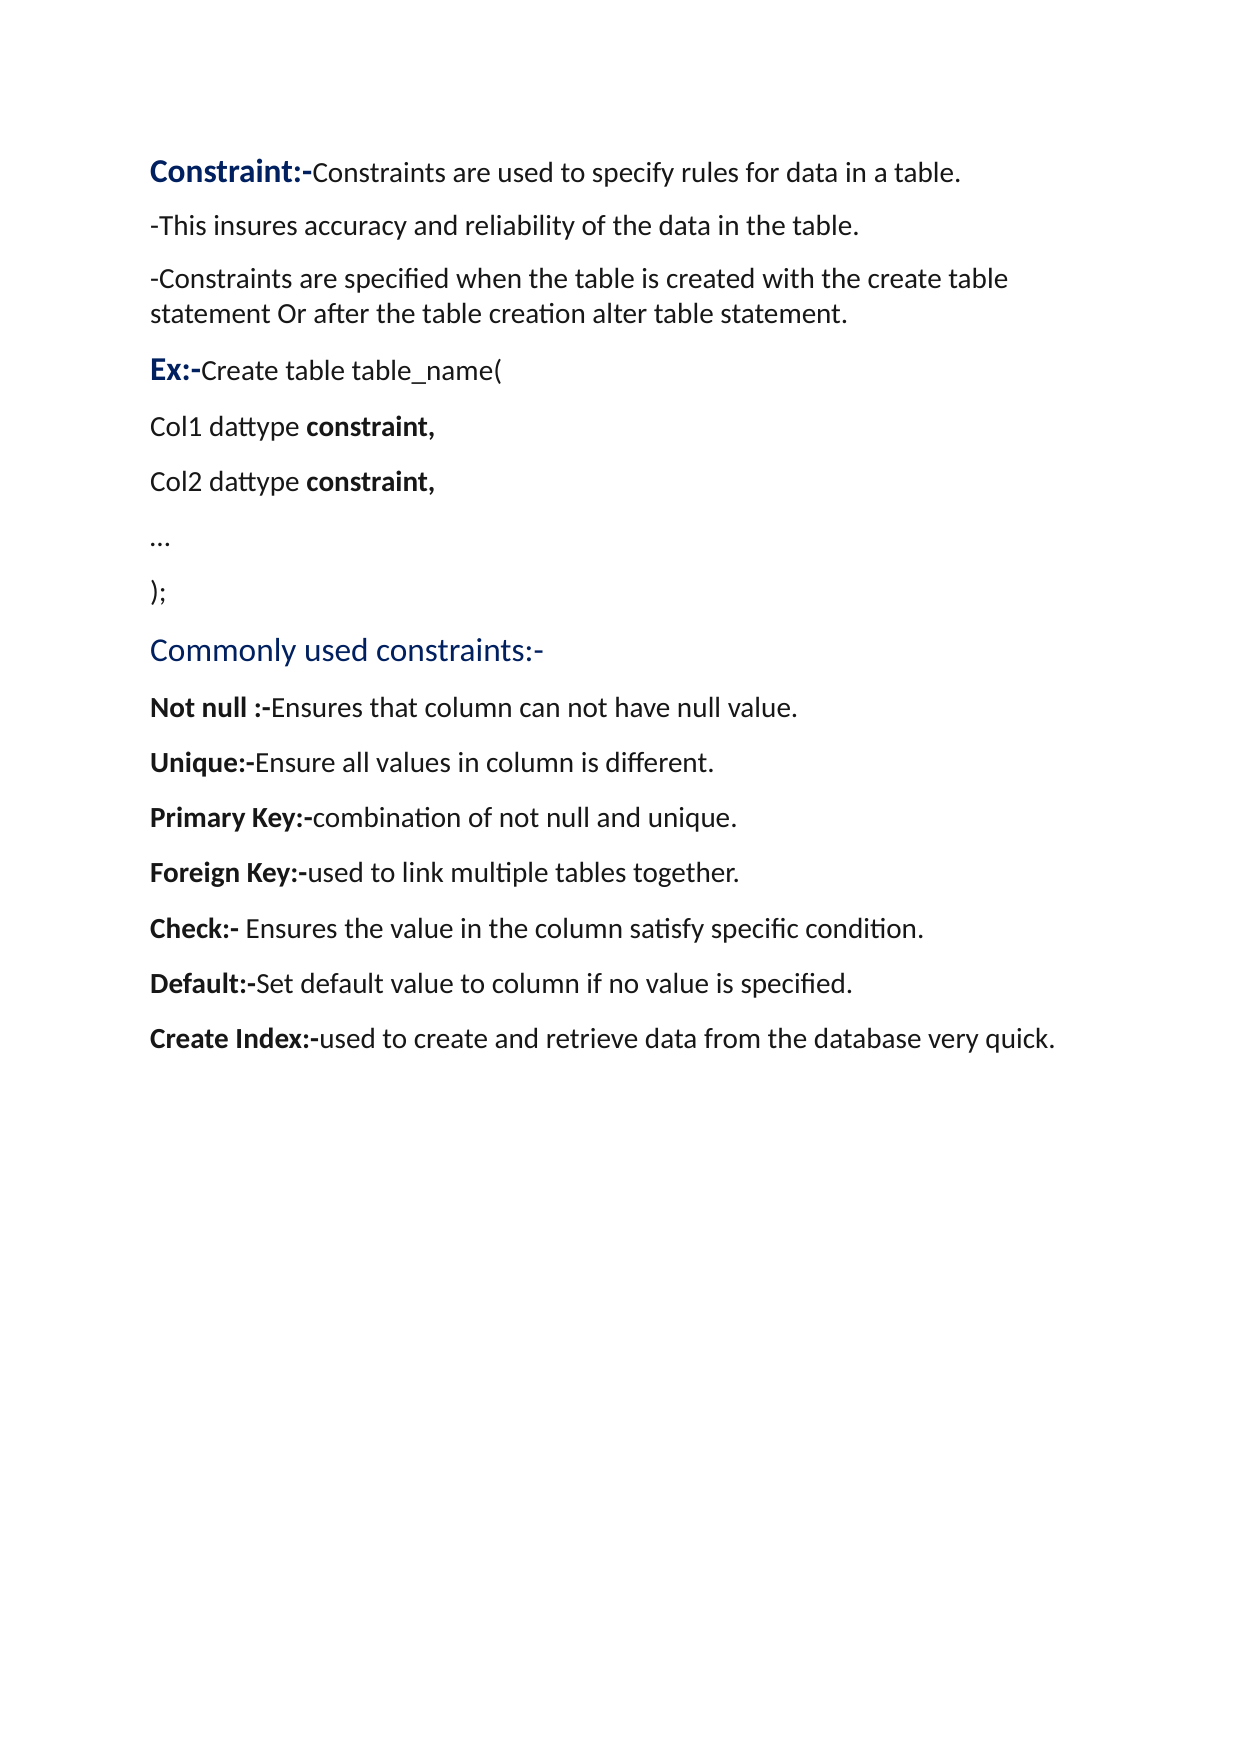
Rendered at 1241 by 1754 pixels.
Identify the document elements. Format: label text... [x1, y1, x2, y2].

text Col1 dattype constraint, [150, 408, 1090, 444]
text Default:-Set default value to column if no value is specified. [150, 965, 1090, 1000]
text Commonly used constraints:- [150, 629, 1090, 669]
text Foreign Key:-used to link multiple tables together. [150, 854, 1090, 890]
text Primary Key:-combination of not null and unique. [150, 799, 1090, 835]
text -This insures accuracy and reliability of the data in the table. [150, 207, 1090, 243]
text Create Index:-used to create and retrieve data from the database very quick. [150, 1020, 1090, 1056]
text ); [150, 573, 1090, 609]
text Constraint:-Constraints are used to specify rules for data in a table. [150, 150, 1090, 191]
text Ex:-Create table table_name( [150, 348, 1090, 388]
text … [150, 518, 1090, 554]
text Col2 dattype constraint, [150, 463, 1090, 499]
text Not null :-Ensures that column can not have null value. [150, 689, 1090, 725]
text Check:- Ensures the value in the column satisfy specific condition. [150, 910, 1090, 945]
text -Constraints are specified when the table is created with the create table statement Or after the table creation alter table statement. [150, 260, 1090, 331]
text Unique:-Ensure all values in column is different. [150, 744, 1090, 780]
